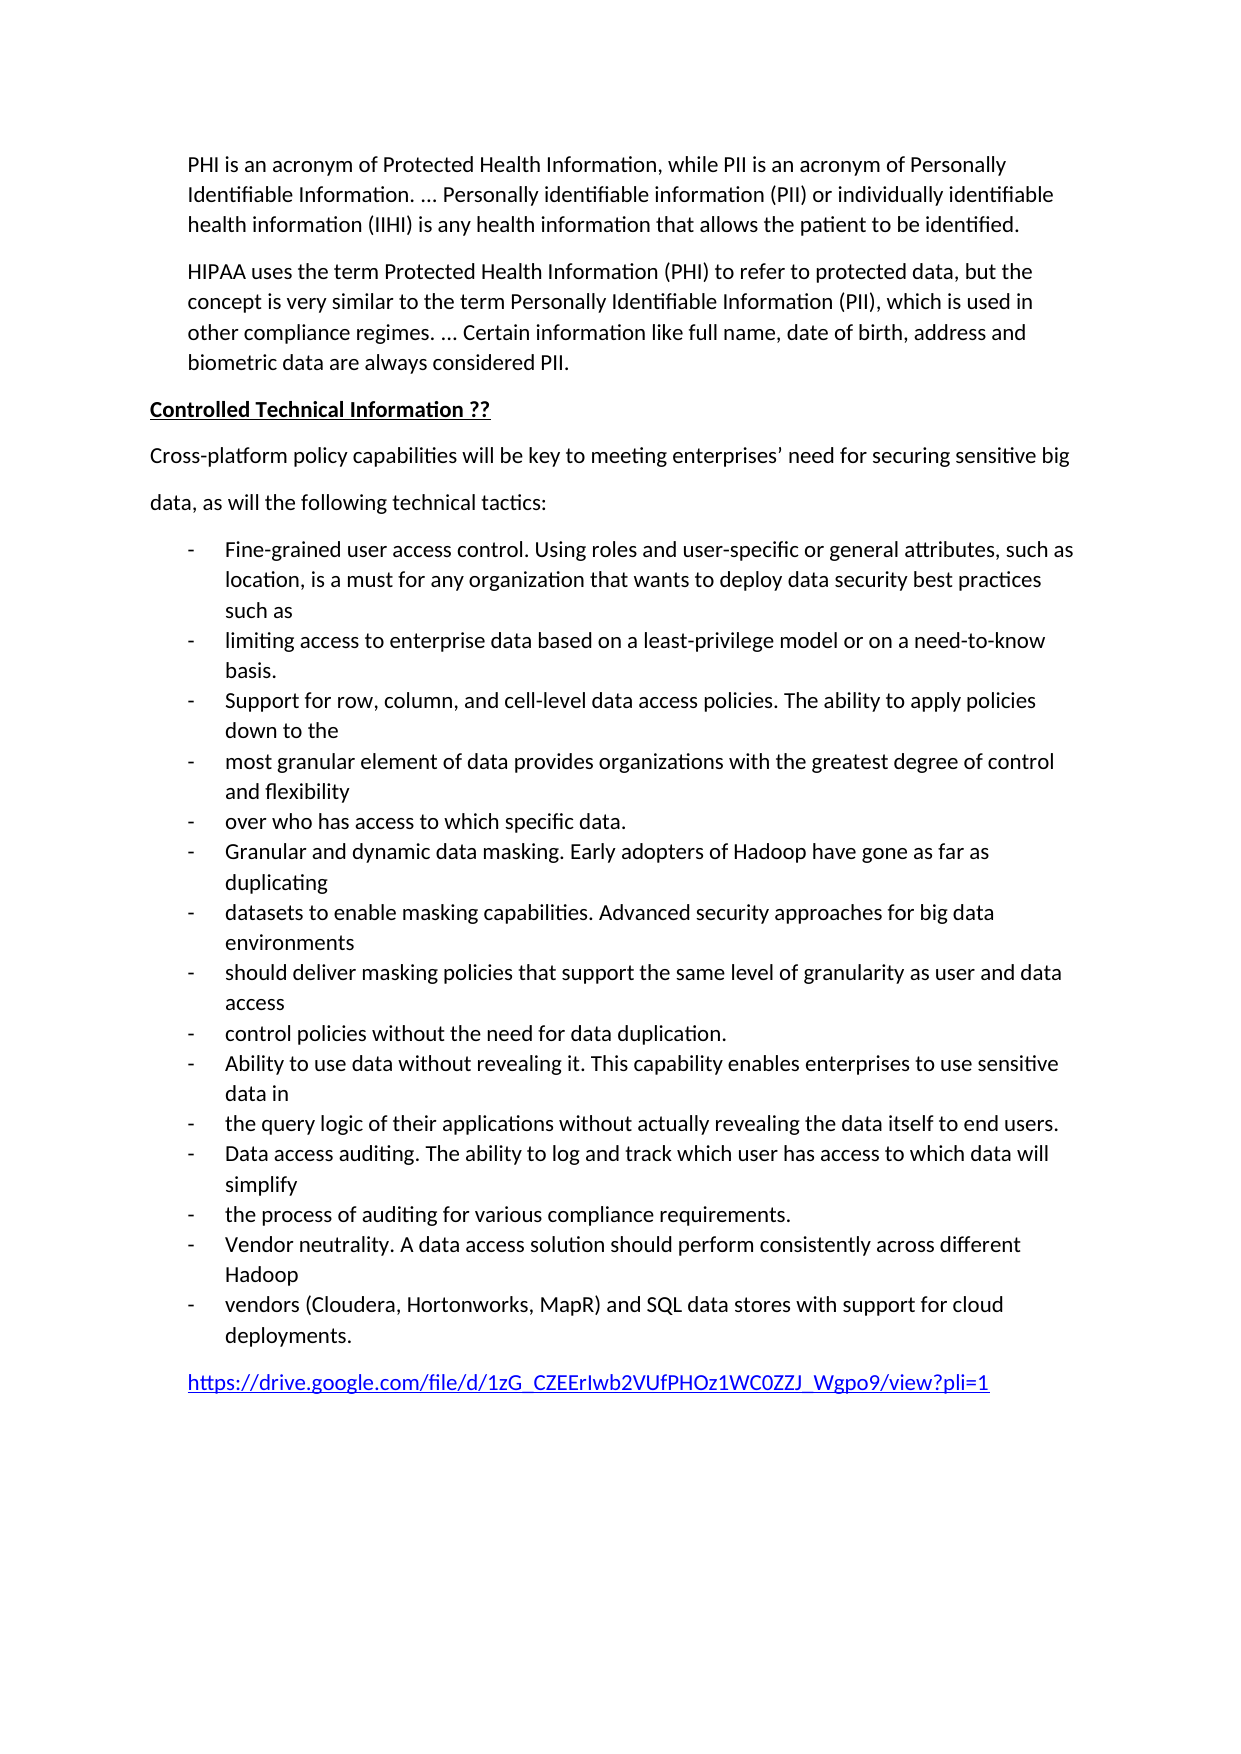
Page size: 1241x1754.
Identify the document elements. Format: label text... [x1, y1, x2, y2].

list should deliver masking policies that support the same level of granularity as user and data access [187, 958, 1090, 1017]
text Controlled Technical Information ?? [150, 395, 1090, 423]
list location, is a must for any organization that wants to deploy data security best practices such as [225, 566, 1090, 624]
list Vendor neutrality. A data access solution should perform consistently across different Hadoop [187, 1230, 1090, 1288]
text PHI is an acronym of Protected Health Information, while PII is an acronym of Personally Identifiable Information. ... Personally identifiable information (PII) or individually identifiable health information (IIHI) is any health information that allows the patient to be identified. [187, 150, 1090, 238]
text https://drive.google.com/file/d/1zG_CZEErIwb2VUfPHOz1WC0ZZJ_Wgpo9/view?pli=1 [187, 1368, 1090, 1396]
text HIPAA uses the term Protected Health Information (PHI) to refer to protected data, but the concept is very similar to the term Personally Identifiable Information (PII), which is used in other compliance regimes. ... Certain information like full name, date of birth, address and biometric data are always considered PII. [187, 257, 1090, 376]
list limiting access to enterprise data based on a least-privilege model or on a need-to-know basis. [187, 626, 1090, 684]
list Ability to use data without revealing it. This capability enables enterprises to use sensitive data in [187, 1049, 1090, 1107]
list Data access auditing. The ability to log and track which user has access to which data will simplify [187, 1139, 1090, 1198]
text data, as will the following technical tactics: [150, 488, 1090, 517]
list Support for row, column, and cell-level data access policies. The ability to apply policies down to the [187, 686, 1090, 745]
text Cross-platform policy capabilities will be key to meeting enterprises’ need for securing sensitive big [150, 442, 1090, 470]
list datasets to enable masking capabilities. Advanced security approaches for big data environments [187, 898, 1090, 956]
list Fine-grained user access control. Using roles and user-specific or general attributes, such as [187, 535, 1090, 563]
list the query logic of their applications without actually revealing the data itself to end users. [187, 1109, 1090, 1137]
list most granular element of data provides organizations with the greatest degree of control and flexibility [187, 747, 1090, 805]
list vendors (Cloudera, Hortonworks, MapR) and SQL data stores with support for cloud deployments. [187, 1291, 1090, 1349]
list the process of auditing for various compliance requirements. [187, 1200, 1090, 1228]
list Granular and dynamic data masking. Early adopters of Hadoop have gone as far as duplicating [187, 837, 1090, 896]
list control policies without the need for data duplication. [187, 1019, 1090, 1047]
list over who has access to which specific data. [187, 807, 1090, 835]
